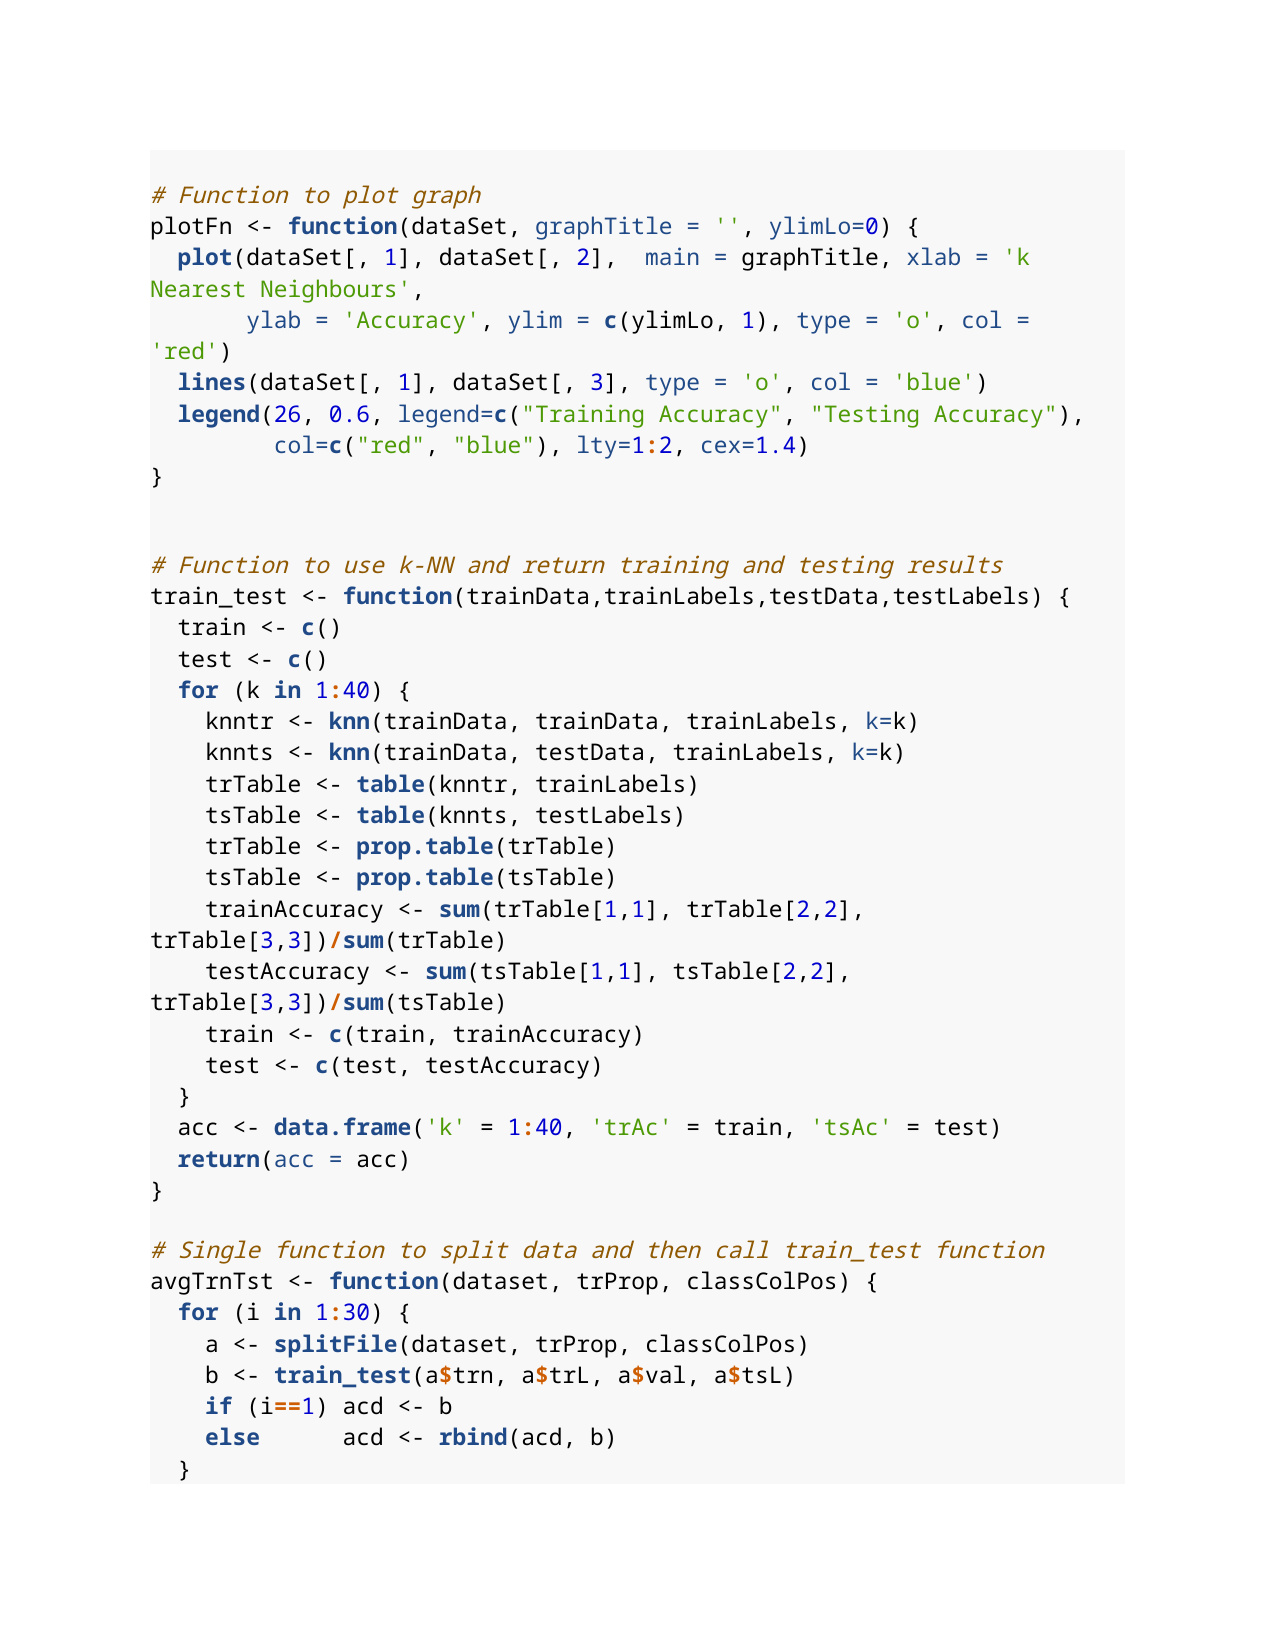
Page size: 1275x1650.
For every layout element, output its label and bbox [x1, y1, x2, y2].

text [150, 150, 1125, 1484]
